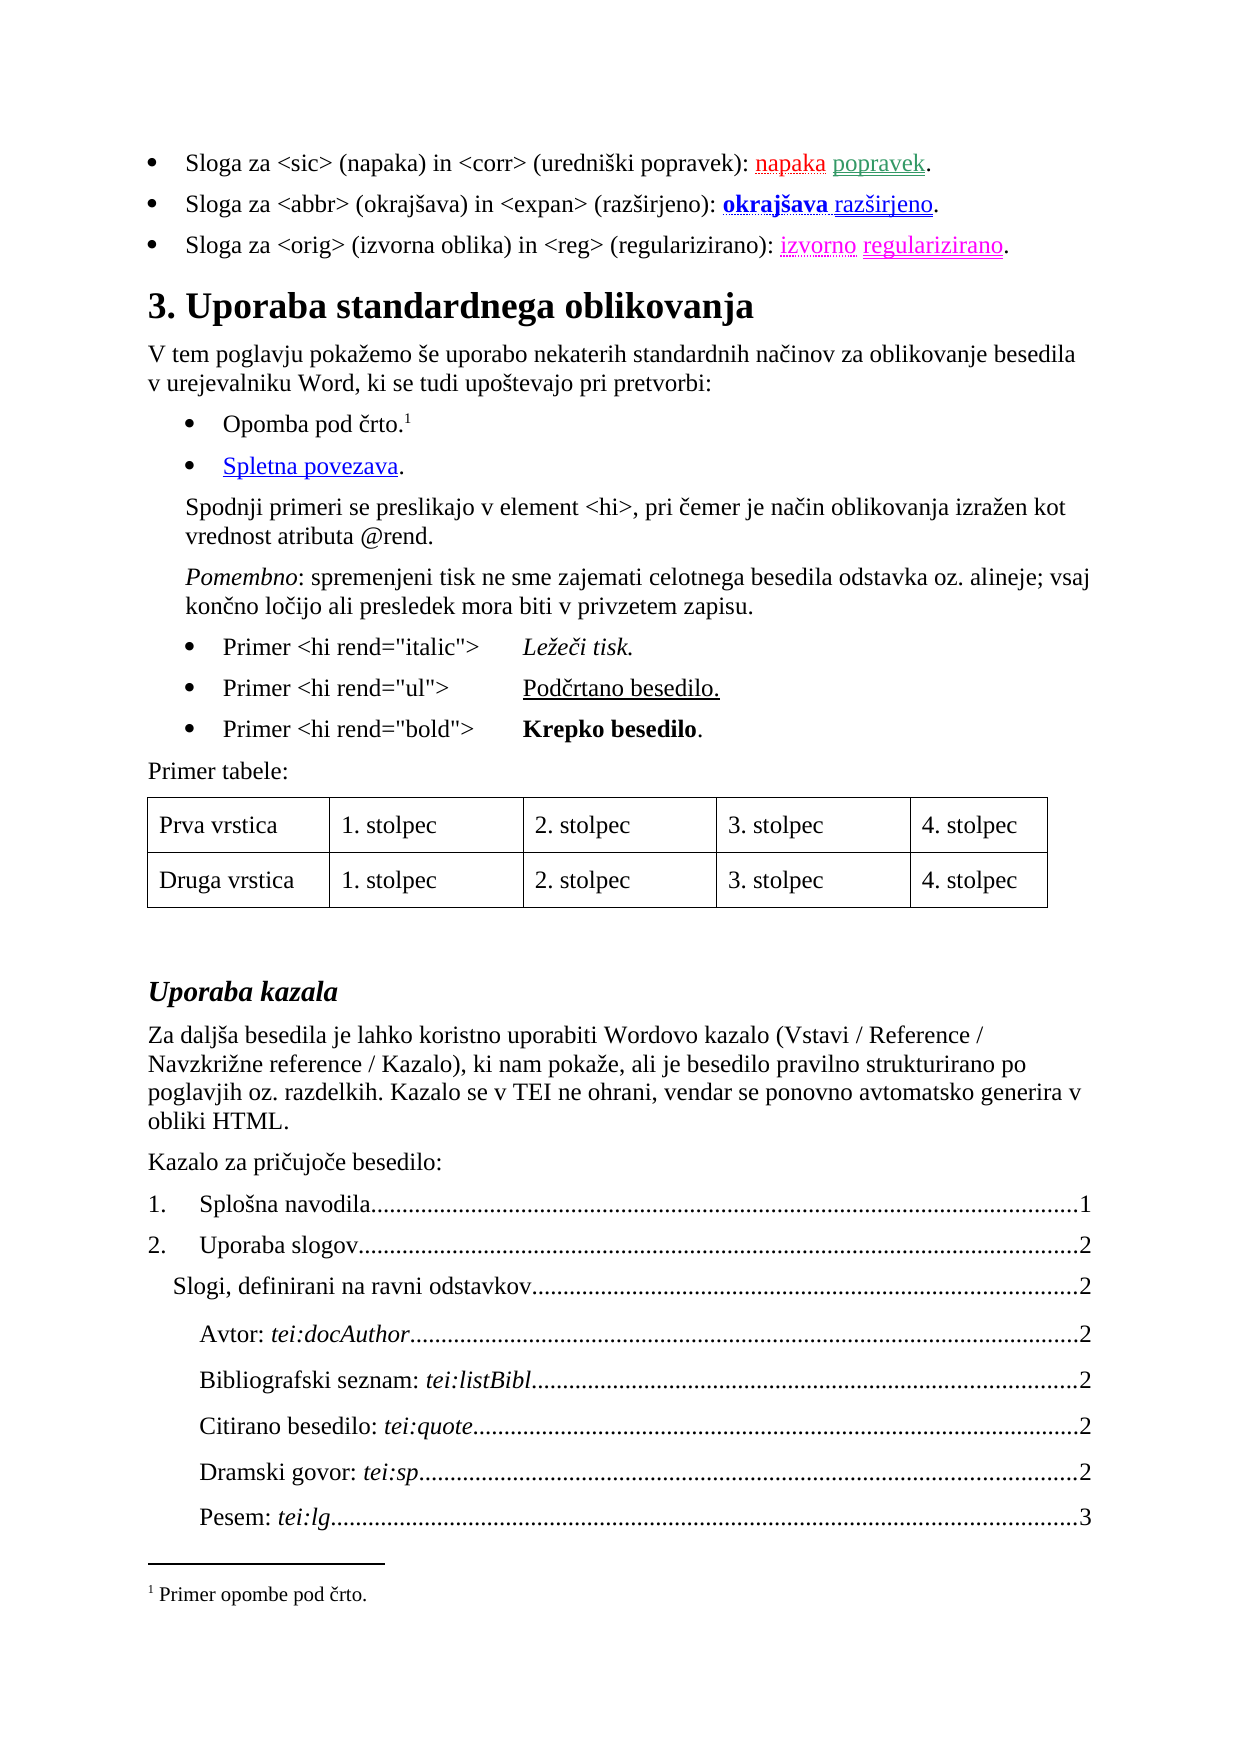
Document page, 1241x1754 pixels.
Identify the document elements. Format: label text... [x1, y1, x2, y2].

text Pesem: tei:lg 3 [199, 1512, 1093, 1529]
list Primer <hi rend="italic"> Ležeči tisk. [185, 632, 1093, 661]
table_header 2. stolpec [524, 798, 716, 852]
text Slogi, definirani na ravni odstavkov 2 [173, 1271, 1093, 1300]
table_cell 4. stolpec [911, 853, 1047, 907]
text Citirano besedilo: tei:quote 2 [199, 1421, 1093, 1437]
list Primer <hi rend="bold"> Krepko besedilo. [185, 714, 1093, 743]
list Sloga za <abbr> (okrajšava) in <expan> (razširjeno): okrajšava razširjeno. [148, 189, 1093, 218]
text 1. Splošna navodila 1 [148, 1189, 1093, 1217]
list Sloga za <orig> (izvorna oblika) in <reg> (regularizirano): izvorno regularizirano. [148, 230, 1093, 259]
table_header 3. stolpec [717, 798, 910, 852]
text V tem poglavju pokažemo še uporabo nekaterih standardnih načinov za oblikovanje besedila v urejevalniku Word, ki se tudi upoštevajo pri pretvorbi: [148, 339, 1093, 397]
text 2. Uporaba slogov 2 [148, 1230, 1093, 1259]
text Pomembno: spremenjeni tisk ne sme zajemati celotnega besedila odstavka oz. alineje; vsaj končno ločijo ali presledek mora biti v privzetem zapisu. [185, 562, 1093, 619]
subtitle Uporaba standardnega oblikovanja [148, 284, 1093, 327]
table_header 4. stolpec [911, 798, 1047, 852]
table_cell 2. stolpec [524, 853, 716, 907]
list Primer <hi rend="ul"> Podčrtano besedilo. [185, 673, 1093, 702]
table_cell Druga vrstica [148, 853, 329, 907]
text Avtor: tei:docAuthor 2 [199, 1329, 1093, 1346]
text Kazalo za pričujoče besedilo: [148, 1147, 1093, 1176]
text Za daljša besedila je lahko koristno uporabiti Wordovo kazalo (Vstavi / Reference / Navzkrižne reference / Kazalo), ki nam pokaže, ali je besedilo pravilno strukturirano po poglavjih oz. razdelkih. Kazalo se v TEI ne ohrani, vendar se ponovno avtomatsko generira v obliki HTML. [148, 1020, 1093, 1135]
list Opomba pod črto. [185, 409, 1093, 438]
table_cell 3. stolpec [717, 853, 910, 907]
table_cell 1. stolpec [330, 853, 523, 907]
text Spodnji primeri se preslikajo v element <hi>, pri čemer je način oblikovanja izražen kot vrednost atributa @rend. [185, 492, 1093, 549]
list Sloga za <sic> (napaka) in <corr> (uredniški popravek): napaka popravek. [148, 148, 1093, 176]
table_header Prva vrstica [148, 798, 329, 852]
text Primer tabele: [148, 756, 1093, 784]
text Dramski govor: tei:sp 2 [199, 1467, 1093, 1483]
text Bibliografski seznam: tei:listBibl 2 [199, 1375, 1093, 1392]
list Spletna povezava. [185, 451, 1093, 479]
table_header 1. stolpec [330, 798, 523, 852]
subtitle Uporaba kazala [148, 974, 1093, 1007]
